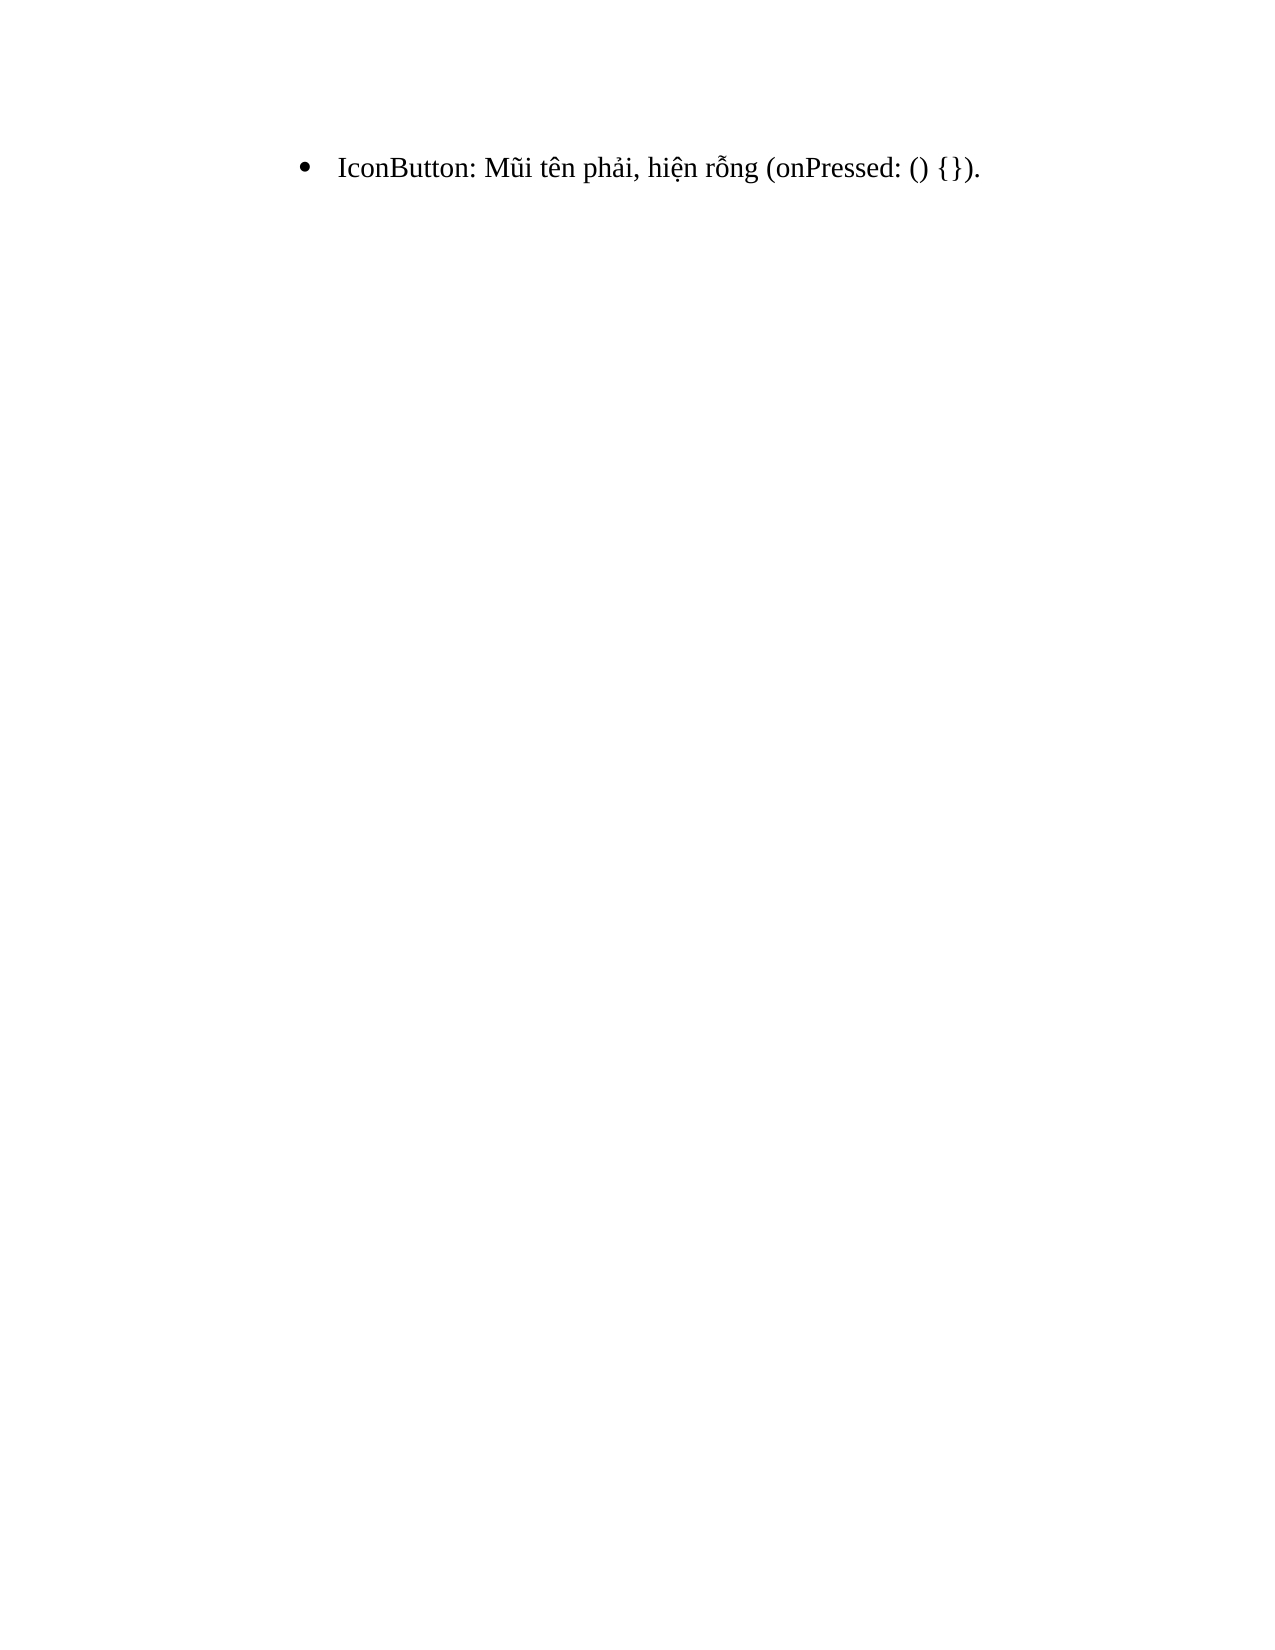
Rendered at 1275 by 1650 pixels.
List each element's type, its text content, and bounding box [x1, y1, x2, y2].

list IconButton: Mũi tên phải, hiện rỗng (onPressed: () {}). [300, 150, 1125, 184]
